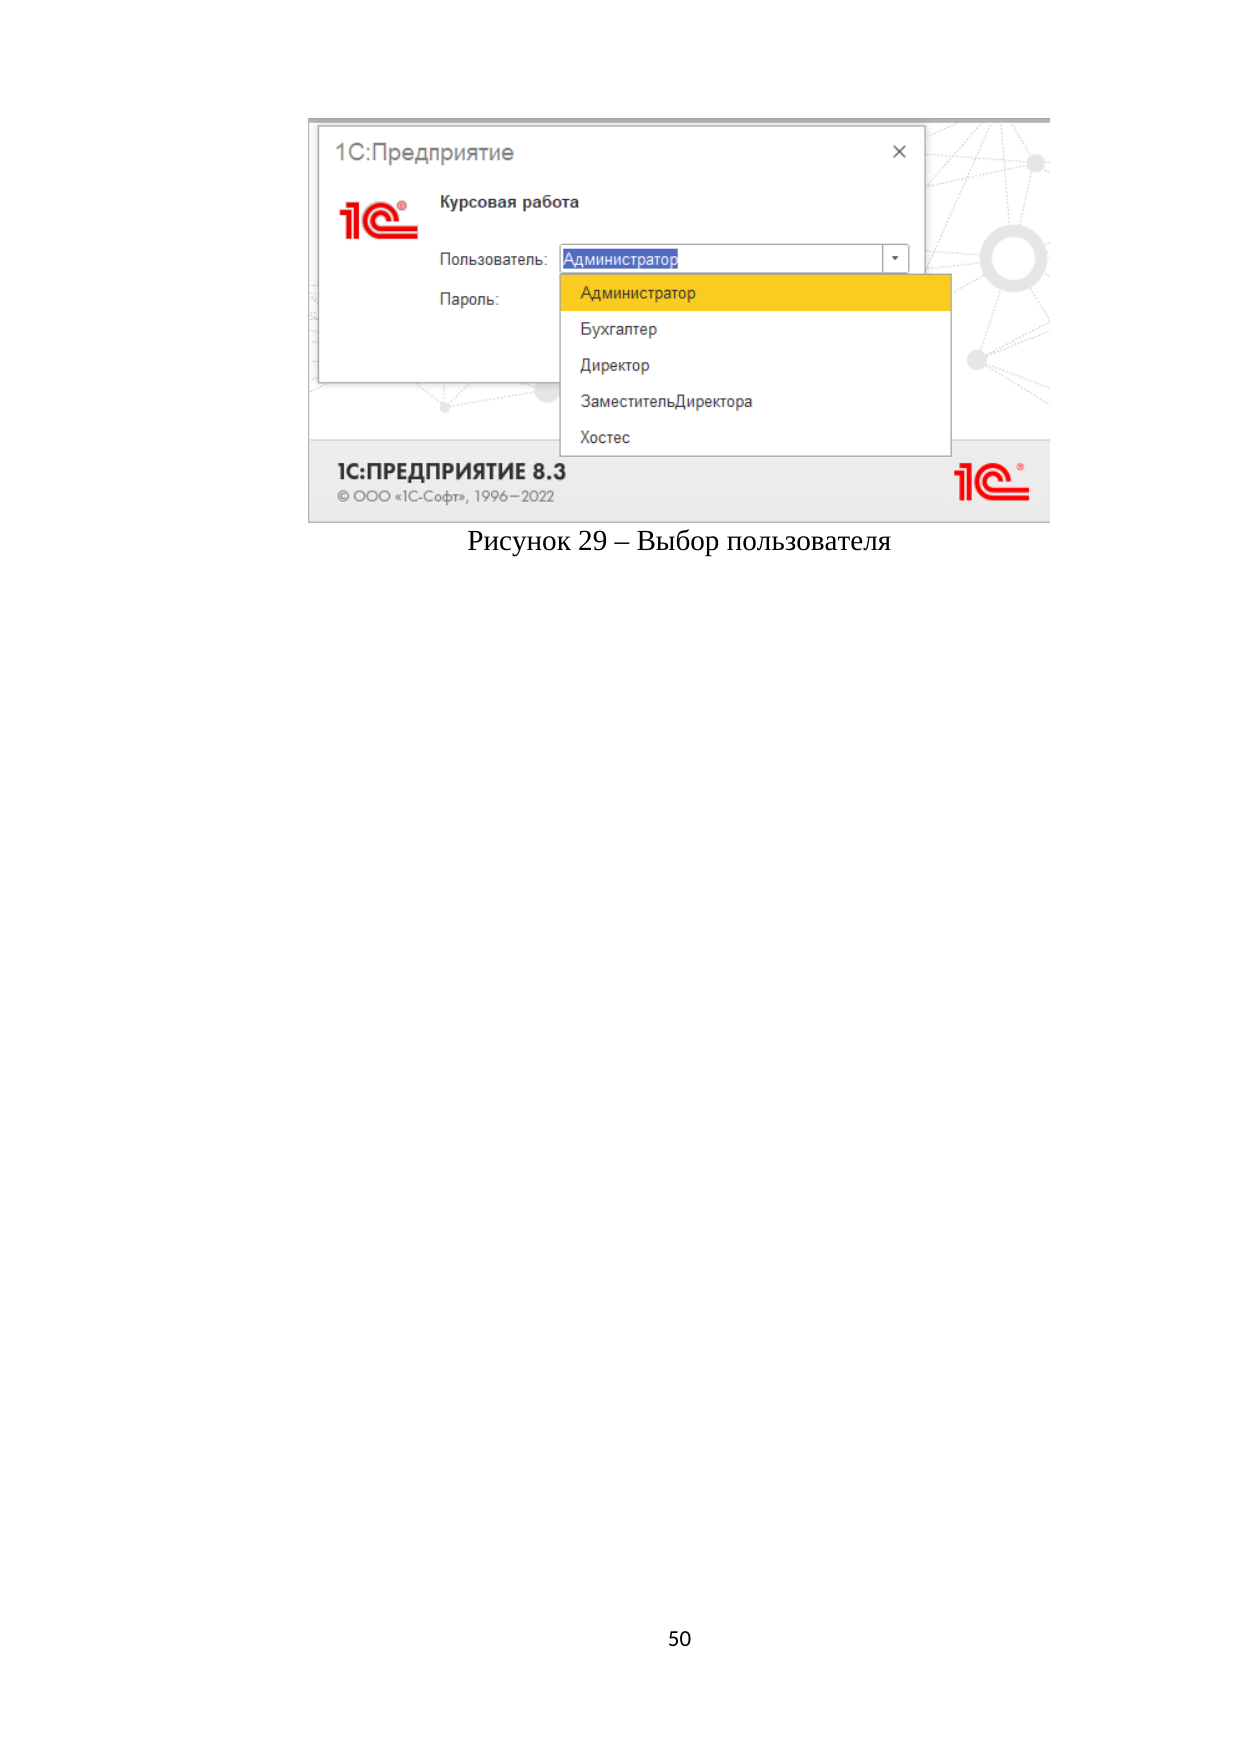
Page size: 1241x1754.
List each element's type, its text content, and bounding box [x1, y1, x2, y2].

text Рисунок 29 – Выбор пользователя [177, 523, 1181, 556]
picture [308, 118, 1051, 523]
